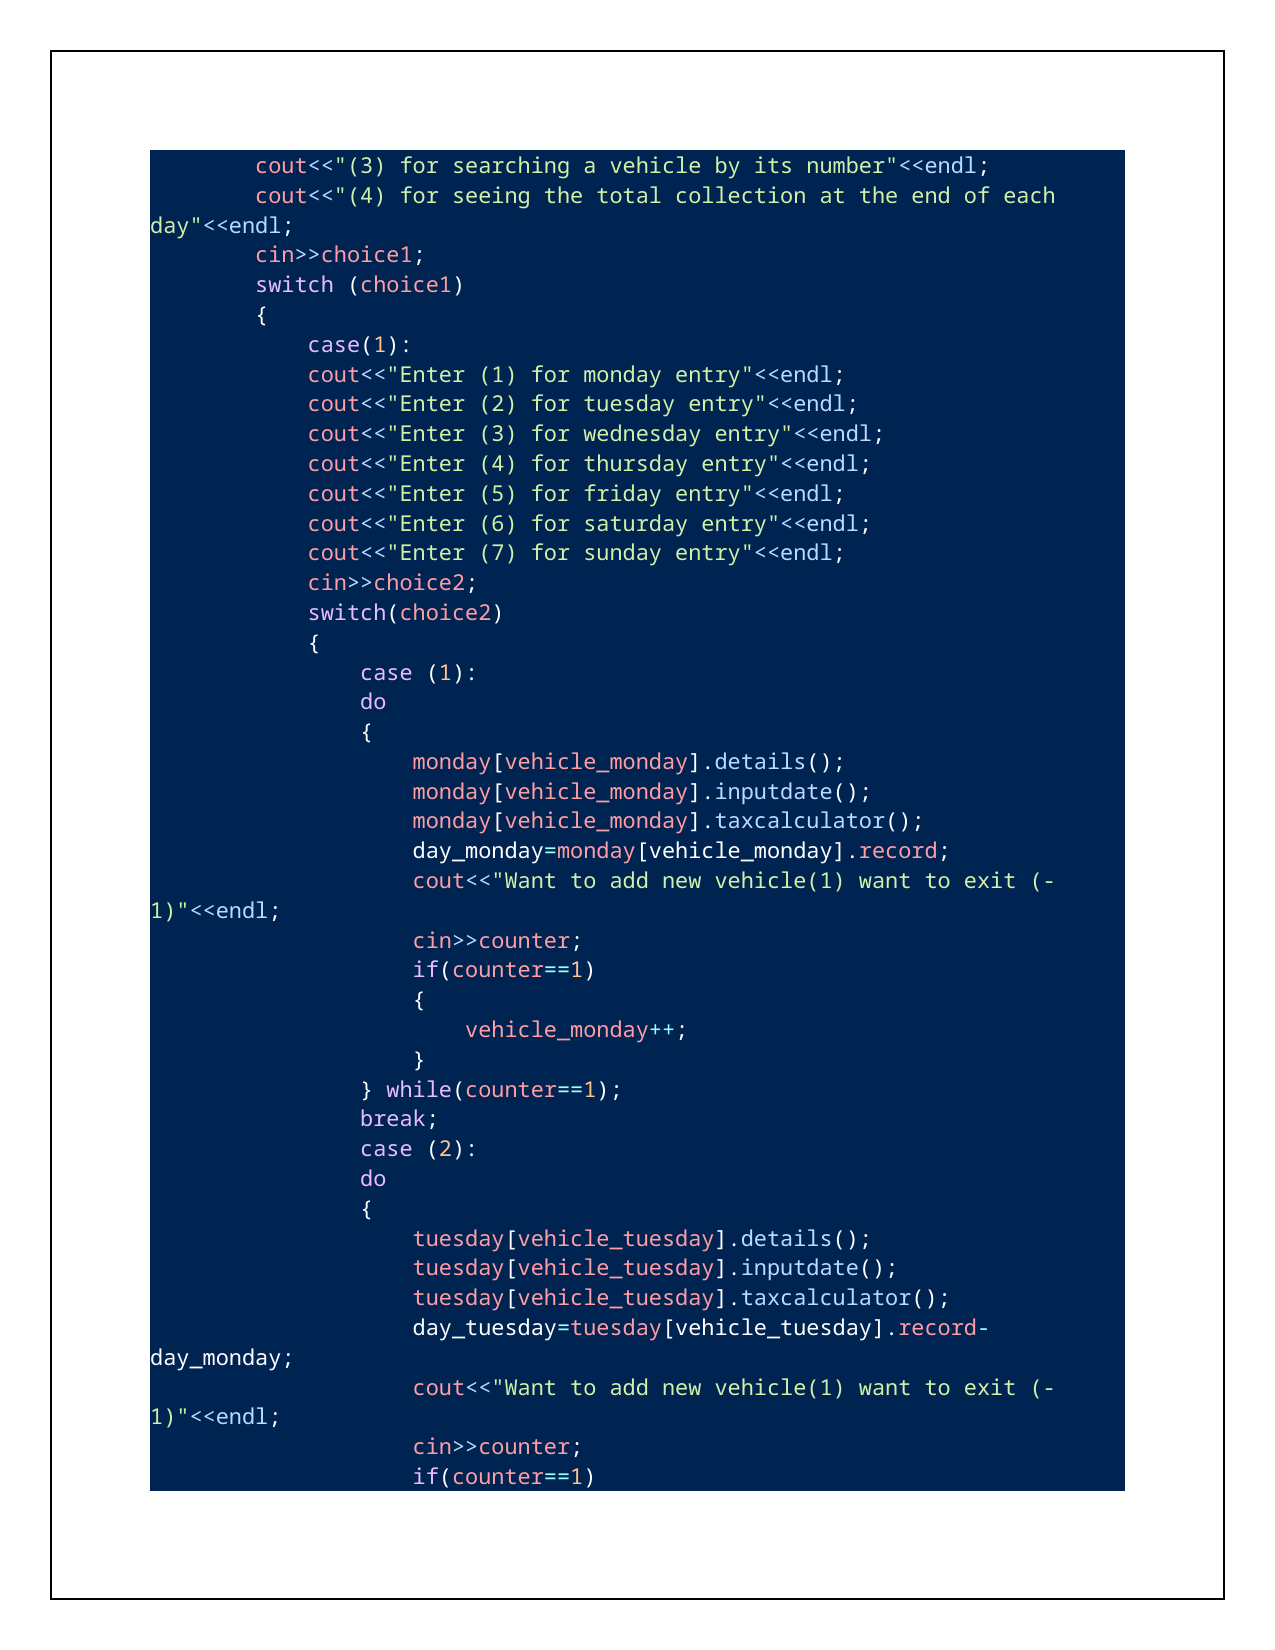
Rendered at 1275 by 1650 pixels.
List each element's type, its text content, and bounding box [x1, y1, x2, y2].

text { [150, 627, 1125, 656]
text tuesday[vehicle_tuesday].details(); [150, 1222, 1125, 1252]
text do [150, 1163, 1125, 1193]
text switch (choice1) [150, 269, 1125, 299]
text cout<<"Enter (6) for saturday entry"<<endl; [150, 507, 1125, 537]
text cin>>counter; [150, 924, 1125, 954]
text { [150, 1193, 1125, 1222]
text case (1): [150, 656, 1125, 686]
text if(counter==1) [150, 954, 1125, 984]
text day_monday=monday[vehicle_monday].record; [150, 835, 1125, 865]
text cout<<"Enter (4) for thursday entry"<<endl; [150, 448, 1125, 478]
text switch(choice2) [150, 597, 1125, 627]
text if(counter==1) [150, 1461, 1125, 1491]
text cout<<"Want to add new vehicle(1) want to exit (-1)"<<endl; [150, 865, 1125, 924]
text case(1): [150, 329, 1125, 358]
text cout<<"Enter (5) for friday entry"<<endl; [150, 478, 1125, 507]
text do [150, 686, 1125, 716]
text { [150, 716, 1125, 746]
text tuesday[vehicle_tuesday].taxcalculator(); [150, 1282, 1125, 1312]
text cout<<"Enter (7) for sunday entry"<<endl; [150, 537, 1125, 567]
text cout<<"Enter (3) for wednesday entry"<<endl; [150, 418, 1125, 448]
text cout<<"Enter (2) for tuesday entry"<<endl; [150, 388, 1125, 418]
text cin>>choice1; [150, 239, 1125, 269]
text cout<<"Want to add new vehicle(1) want to exit (-1)"<<endl; [150, 1371, 1125, 1431]
text day_tuesday=tuesday[vehicle_tuesday].record-day_monday; [150, 1312, 1125, 1371]
text monday[vehicle_monday].details(); [150, 746, 1125, 776]
text break; [150, 1103, 1125, 1133]
text { [150, 299, 1125, 329]
text cin>>choice2; [150, 567, 1125, 597]
text case (2): [150, 1133, 1125, 1163]
text tuesday[vehicle_tuesday].inputdate(); [150, 1252, 1125, 1282]
text } while(counter==1); [150, 1073, 1125, 1103]
text { [150, 984, 1125, 1014]
text monday[vehicle_monday].inputdate(); [150, 776, 1125, 805]
text cin>>counter; [150, 1431, 1125, 1461]
text cout<<"Enter (1) for monday entry"<<endl; [150, 358, 1125, 388]
text cout<<"(4) for seeing the total collection at the end of each day"<<endl; [150, 180, 1125, 239]
text vehicle_monday++; [150, 1014, 1125, 1044]
text cout<<"(3) for searching a vehicle by its number"<<endl; [150, 150, 1125, 180]
text } [150, 1044, 1125, 1073]
text monday[vehicle_monday].taxcalculator(); [150, 805, 1125, 835]
